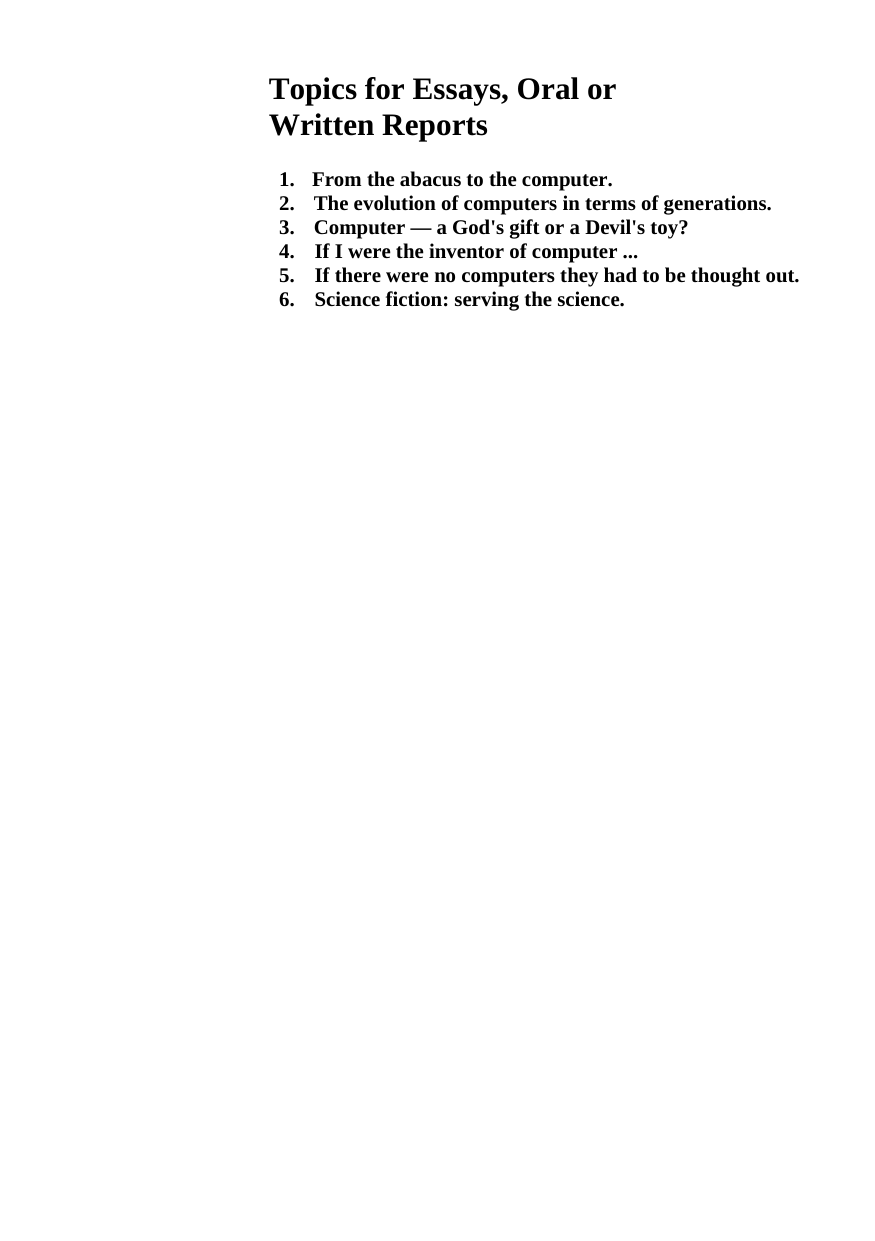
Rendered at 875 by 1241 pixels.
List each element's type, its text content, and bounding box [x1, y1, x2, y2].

list If I were the inventor of computer ... [279, 239, 822, 263]
list Computer — a God's gift or a Devil's toy? [279, 215, 822, 239]
list Science fiction: serving the science. [279, 287, 822, 311]
text Written Reports [268, 106, 822, 142]
list From the abacus to the computer. [279, 167, 822, 191]
list If there were no computers they had to be thought out. [279, 263, 822, 287]
list The evolution of computers in terms of generations. [279, 191, 822, 215]
text Topics for Essays, Oral or [268, 70, 822, 106]
